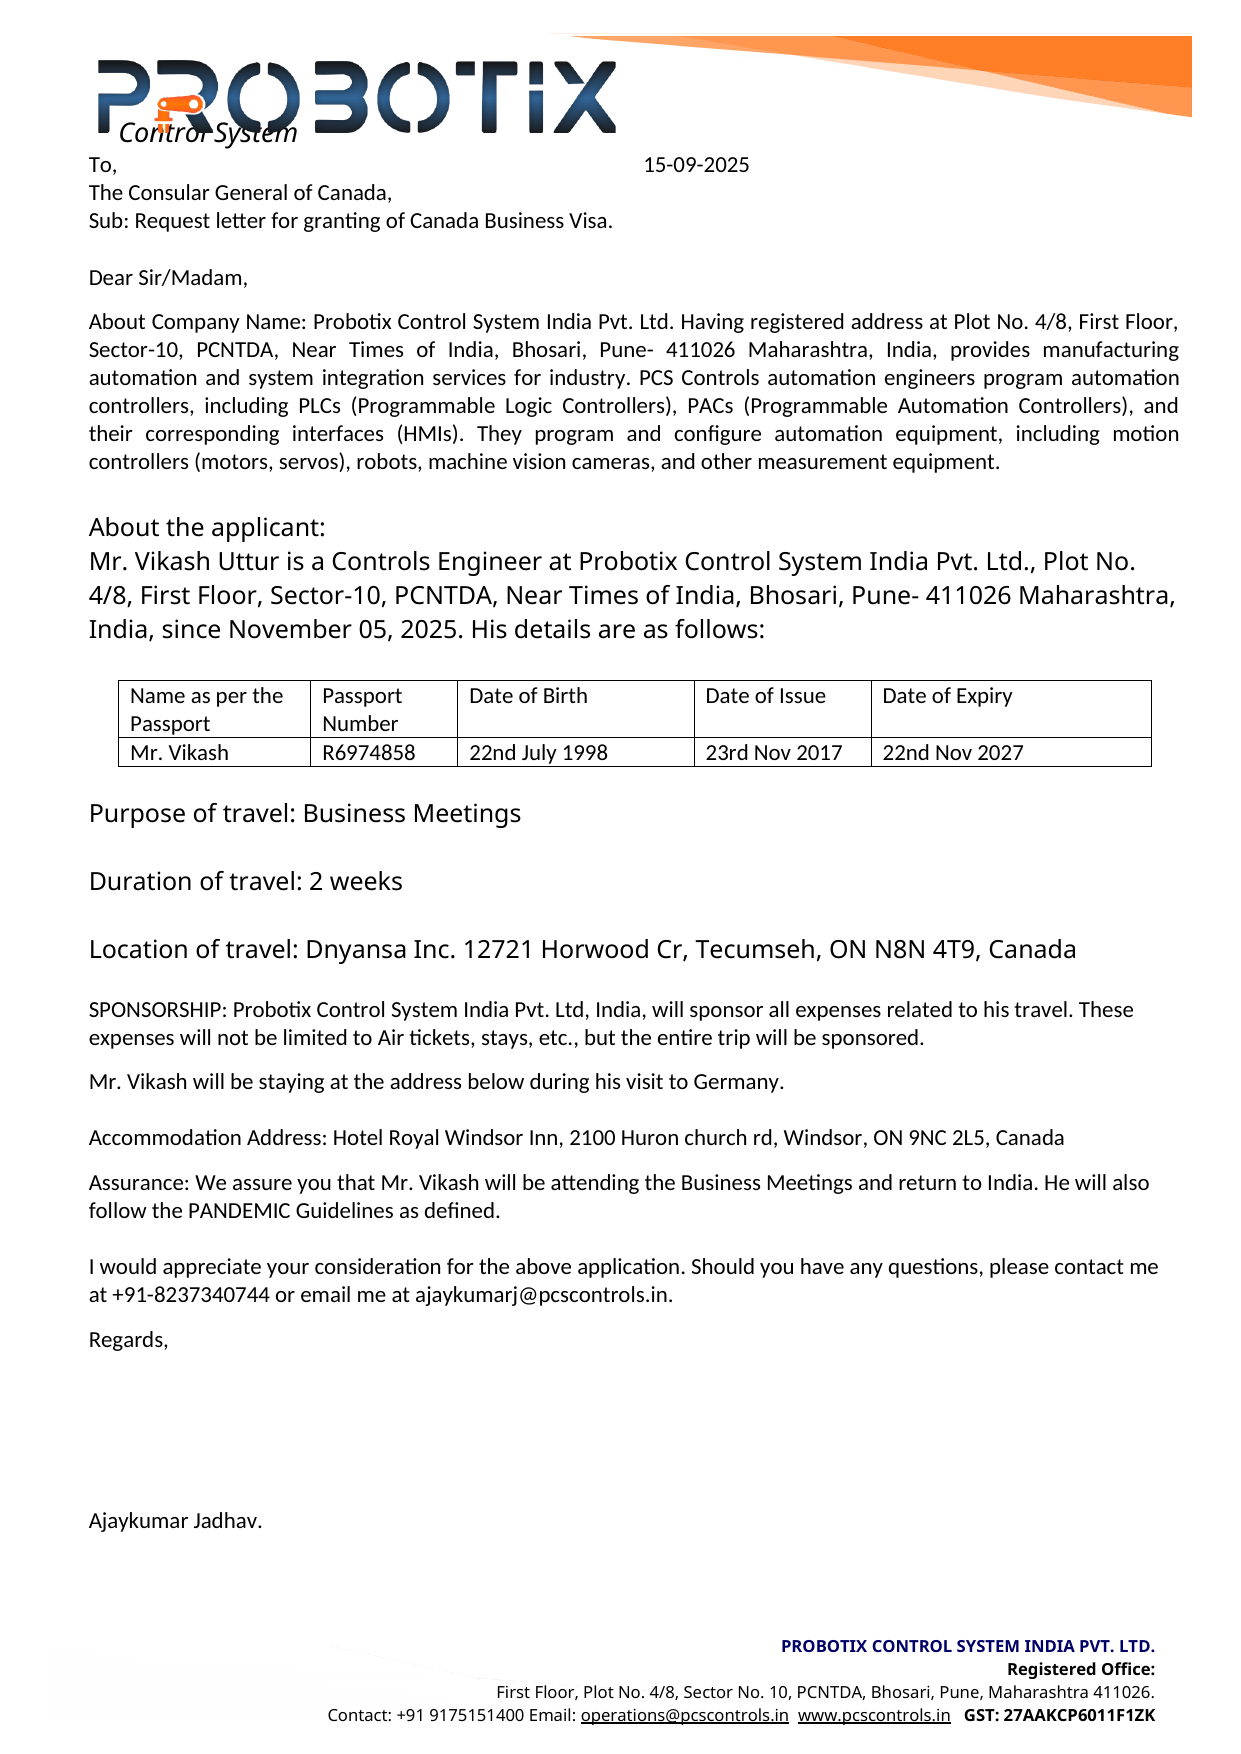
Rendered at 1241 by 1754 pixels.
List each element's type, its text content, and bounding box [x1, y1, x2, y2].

picture [47, 1646, 688, 1724]
table_header Date of Birth [458, 681, 694, 737]
text Mr. Vikash will be staying at the address below during his visit to Germany. Accommodation Address: Hotel Royal Windsor Inn, 2100 Huron church rd, Windsor, ON 9NC 2L5, Canada [88, 1067, 1181, 1152]
table_cell 23rd Nov 2017 [695, 738, 871, 766]
text SPONSORSHIP: Probotix Control System India Pvt. Ltd, India, will sponsor all expenses related to his travel. These expenses will not be limited to Air tickets, stays, etc., but the entire trip will be sponsored. [88, 995, 1181, 1051]
text To, 15-09-2025 The Consular General of Canada, Sub: Request letter for granting of Canada Business Visa. Dear Sir/Madam, [88, 151, 1181, 291]
table_header Passport Number [311, 681, 457, 737]
text About the applicant: Mr. Vikash Uttur is a Controls Engineer at Probotix Control System India Pvt. Ltd., Plot No. 4/8, First Floor, Sector-10, PCNTDA, Near Times of India, Bhosari, Pune- 411026 Maharashtra, India, since November 05, 2025. His details are as follows: [88, 475, 1181, 680]
table_header Name as per the Passport [119, 681, 310, 737]
table_cell 22nd July 1998 [458, 738, 694, 766]
text About Company Name: Probotix Control System India Pvt. Ltd. Having registered address at Plot No. 4/8, First Floor, Sector-10, PCNTDA, Near Times of India, Bhosari, Pune- 411026 Maharashtra, India, provides manufacturing automation and system integration services for industry. PCS Controls automation engineers program automation controllers, including PLCs (Programmable Logic Controllers), PACs (Programmable Automation Controllers), and their corresponding interfaces (HMIs). They program and configure automation equipment, including motion controllers (motors, servos), robots, machine vision cameras, and other measurement equipment. [88, 307, 1181, 475]
picture [97, 36, 1192, 133]
text Ajaykumar Jadhav. [88, 1506, 1181, 1534]
table_cell R6974858 [311, 738, 457, 766]
text Purpose of travel: Business Meetings Duration of travel: 2 weeks Location of travel: Dnyansa Inc. 12721 Horwood Cr, Tecumseh, ON N8N 4T9, Canada [88, 796, 1181, 966]
table_header Date of Issue [695, 681, 871, 737]
text Regards, [88, 1325, 1181, 1353]
text Assurance: We assure you that Mr. Vikash will be attending the Business Meetings and return to India. He will also follow the PANDEMIC Guidelines as defined. I would appreciate your consideration for the above application. Should you have any questions, please contact me at +91-8237340744 or email me at ajaykumarj@pcscontrols.in. [88, 1168, 1181, 1308]
table_cell 22nd Nov 2027 [872, 738, 1151, 766]
table_header Date of Expiry [872, 681, 1151, 737]
table_cell Mr. Vikash [119, 738, 310, 766]
